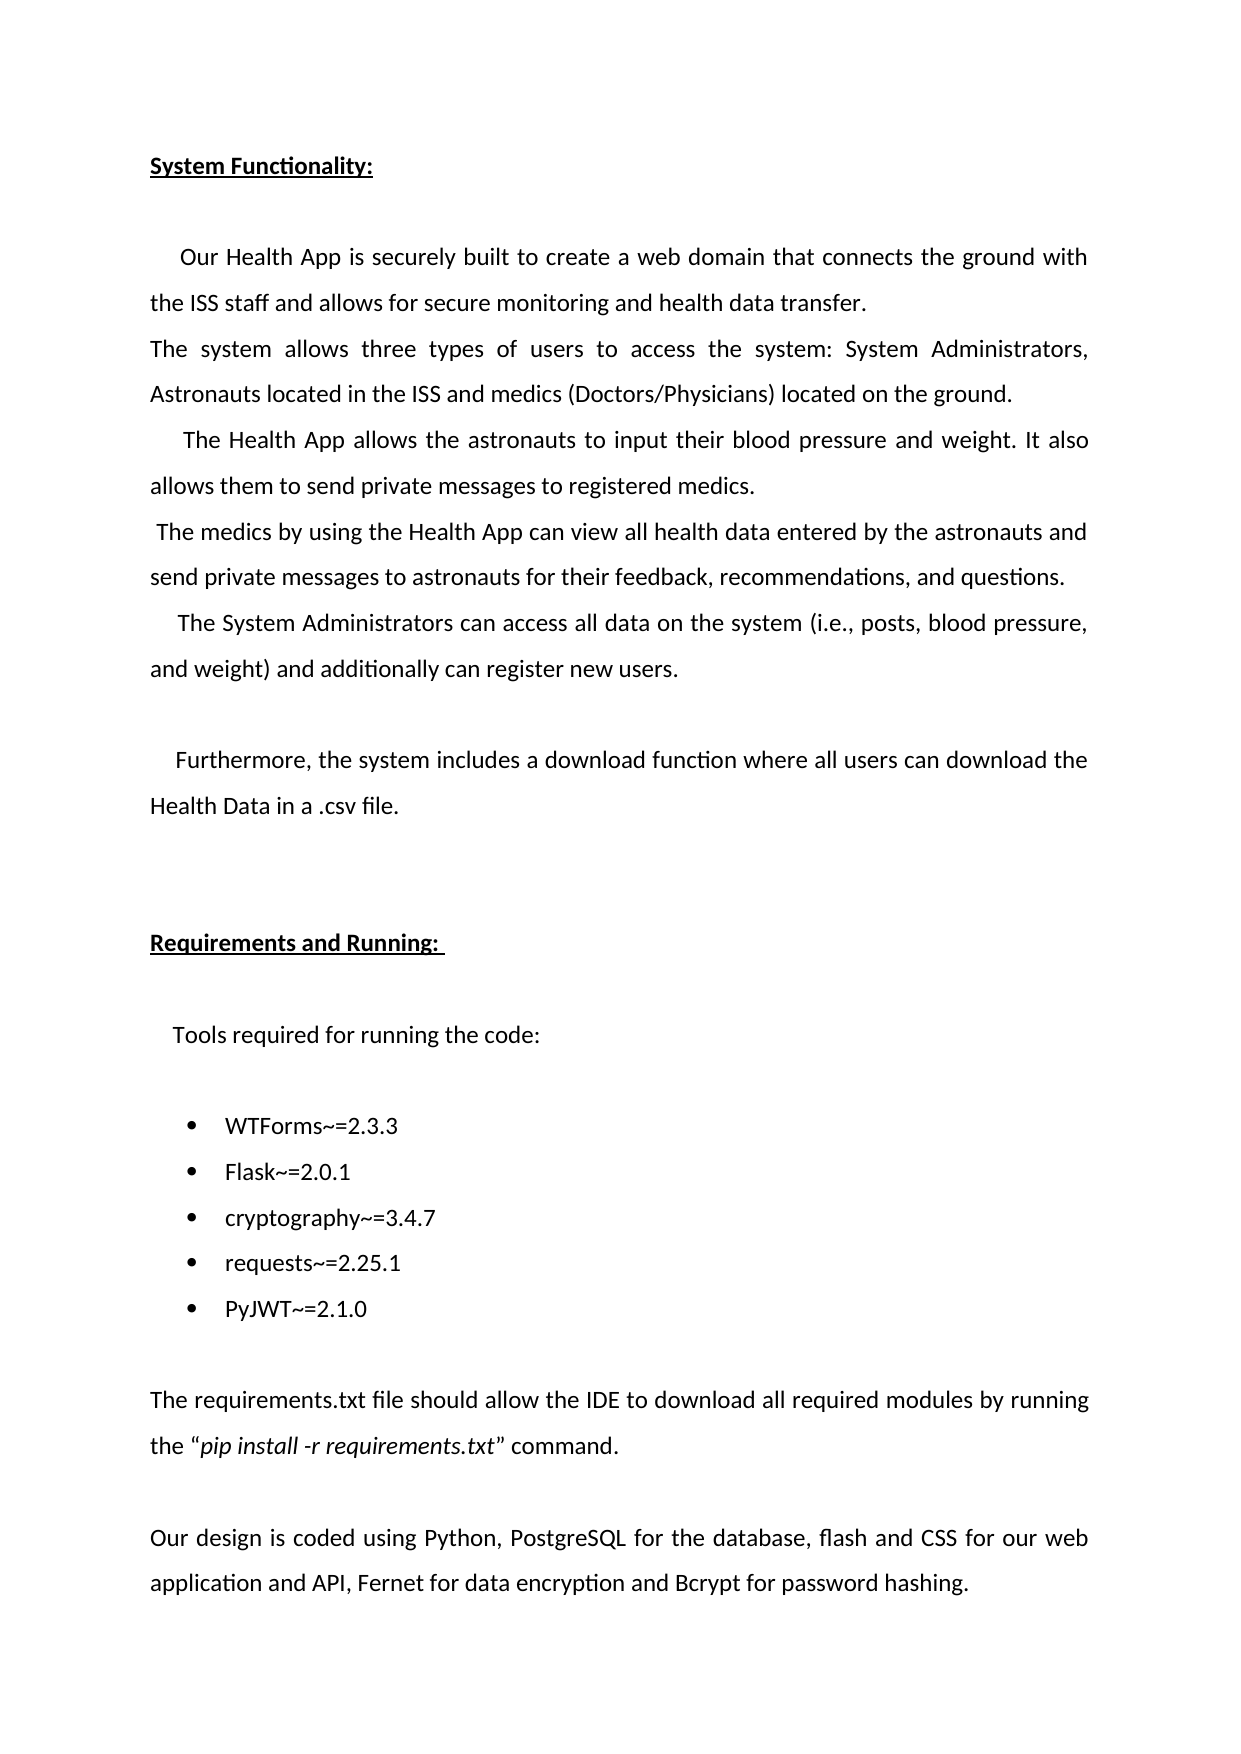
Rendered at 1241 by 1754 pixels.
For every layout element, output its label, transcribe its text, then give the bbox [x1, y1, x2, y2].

text System Functionality: [150, 150, 1090, 181]
text The System Administrators can access all data on the system (i.e., posts, blood pressure, and weight) and additionally can register new users. [150, 607, 1090, 683]
list PyJWT~=2.1.0 [187, 1293, 1090, 1324]
list cryptography~=3.4.7 [187, 1202, 1090, 1232]
text Our design is coded using Python, PostgreSQL for the database, flash and CSS for our web application and API, Fernet for data encryption and Bcrypt for password hashing. [150, 1522, 1090, 1598]
text Furthermore, the system includes a download function where all users can download the Health Data in a .csv file. [150, 744, 1090, 821]
text The medics by using the Health App can view all health data entered by the astronauts and send private messages to astronauts for their feedback, recommendations, and questions. [150, 516, 1090, 592]
text The system allows three types of users to access the system: System Administrators, Astronauts located in the ISS and medics (Doctors/Physicians) located on the ground. [150, 333, 1090, 409]
text Our Health App is securely built to create a web domain that connects the ground with the ISS staff and allows for secure monitoring and health data transfer. [150, 241, 1090, 318]
text Requirements and Running: [150, 927, 1090, 958]
list requests~=2.25.1 [187, 1247, 1090, 1278]
text The requirements.txt file should allow the IDE to download all required modules by running the “pip install -r requirements.txt” command. [150, 1385, 1090, 1461]
text Tools required for running the code: [150, 1019, 1090, 1049]
list WTForms~=2.3.3 [187, 1110, 1090, 1141]
list Flask~=2.0.1 [187, 1156, 1090, 1187]
text The Health App allows the astronauts to input their blood pressure and weight. It also allows them to send private messages to registered medics. [150, 424, 1090, 501]
